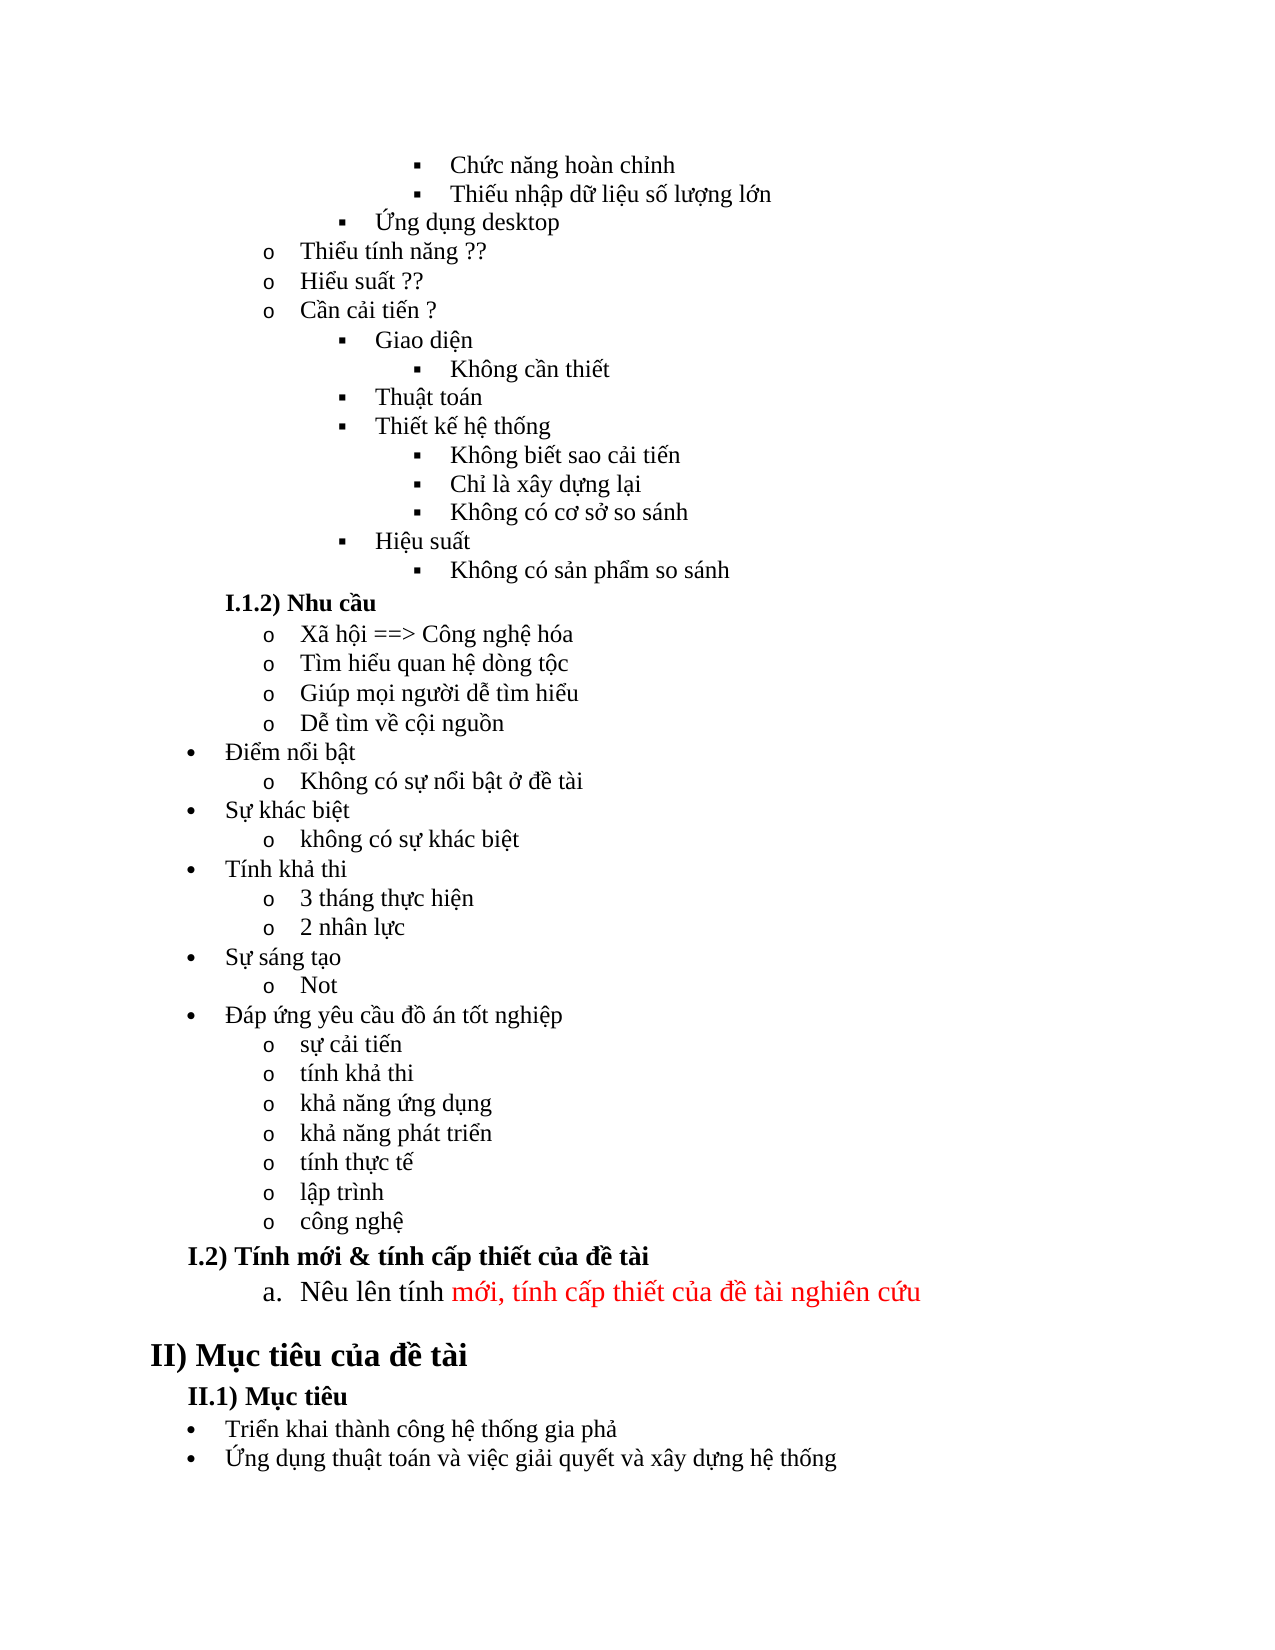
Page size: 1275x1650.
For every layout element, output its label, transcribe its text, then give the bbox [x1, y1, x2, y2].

list Tìm hiểu quan hệ dòng tộc [262, 648, 1125, 678]
list Giao diện [337, 325, 1125, 354]
list Không có cơ sở so sánh [412, 497, 1125, 526]
list Không cần thiết [412, 354, 1125, 382]
list Không có sự nổi bật ở đề tài [262, 766, 1125, 796]
list Thiết kế hệ thống [337, 411, 1125, 440]
list Chỉ là xây dựng lại [412, 469, 1125, 497]
list Sự khác biệt [187, 796, 1125, 824]
list Thiếu nhập dữ liệu số lượng lớn [412, 179, 1125, 207]
list Hiệu suất [337, 526, 1125, 555]
list không có sự khác biệt [262, 824, 1125, 854]
list Tính khả thi [187, 854, 1125, 883]
list Điểm nổi bật [187, 737, 1125, 766]
list Triển khai thành công hệ thống gia phả [187, 1414, 1125, 1443]
subtitle Mục tiêu của đề tài [150, 1335, 1125, 1373]
list Xã hội ==> Công nghệ hóa [262, 619, 1125, 648]
list Đáp ứng yêu cầu đồ án tốt nghiệp [187, 1000, 1125, 1029]
list Thuật toán [337, 382, 1125, 411]
list Thiểu tính năng ?? [262, 236, 1125, 266]
list tính thực tế [262, 1147, 1125, 1177]
list Hiểu suất ?? [262, 266, 1125, 295]
list Sự sáng tạo [187, 942, 1125, 971]
list sự cải tiến [262, 1029, 1125, 1058]
list Not [262, 971, 1125, 1000]
list Nêu lên tính mới, tính cấp thiết của đề tài nghiên cứu [262, 1274, 1125, 1307]
list Cần cải tiến ? [262, 295, 1125, 325]
list Ứng dụng desktop [337, 207, 1125, 236]
list khả năng phát triển [262, 1118, 1125, 1147]
list Không có sản phẩm so sánh [412, 555, 1125, 584]
subtitle Tính mới & tính cấp thiết của đề tài [187, 1240, 1125, 1271]
list tính khả thi [262, 1058, 1125, 1088]
list khả năng ứng dụng [262, 1088, 1125, 1118]
list Giúp mọi người dễ tìm hiểu [262, 678, 1125, 708]
subtitle Nhu cầu [225, 588, 1125, 617]
subtitle Mục tiêu [187, 1380, 1125, 1412]
list công nghệ [262, 1206, 1125, 1236]
list Ứng dụng thuật toán và việc giải quyết và xây dựng hệ thống [187, 1443, 1125, 1471]
list 2 nhân lực [262, 912, 1125, 942]
list Chức năng hoàn chỉnh [412, 150, 1125, 179]
list 3 tháng thực hiện [262, 883, 1125, 912]
list Dễ tìm về cội nguồn [262, 708, 1125, 737]
list lập trình [262, 1177, 1125, 1206]
list Không biết sao cải tiến [412, 440, 1125, 469]
